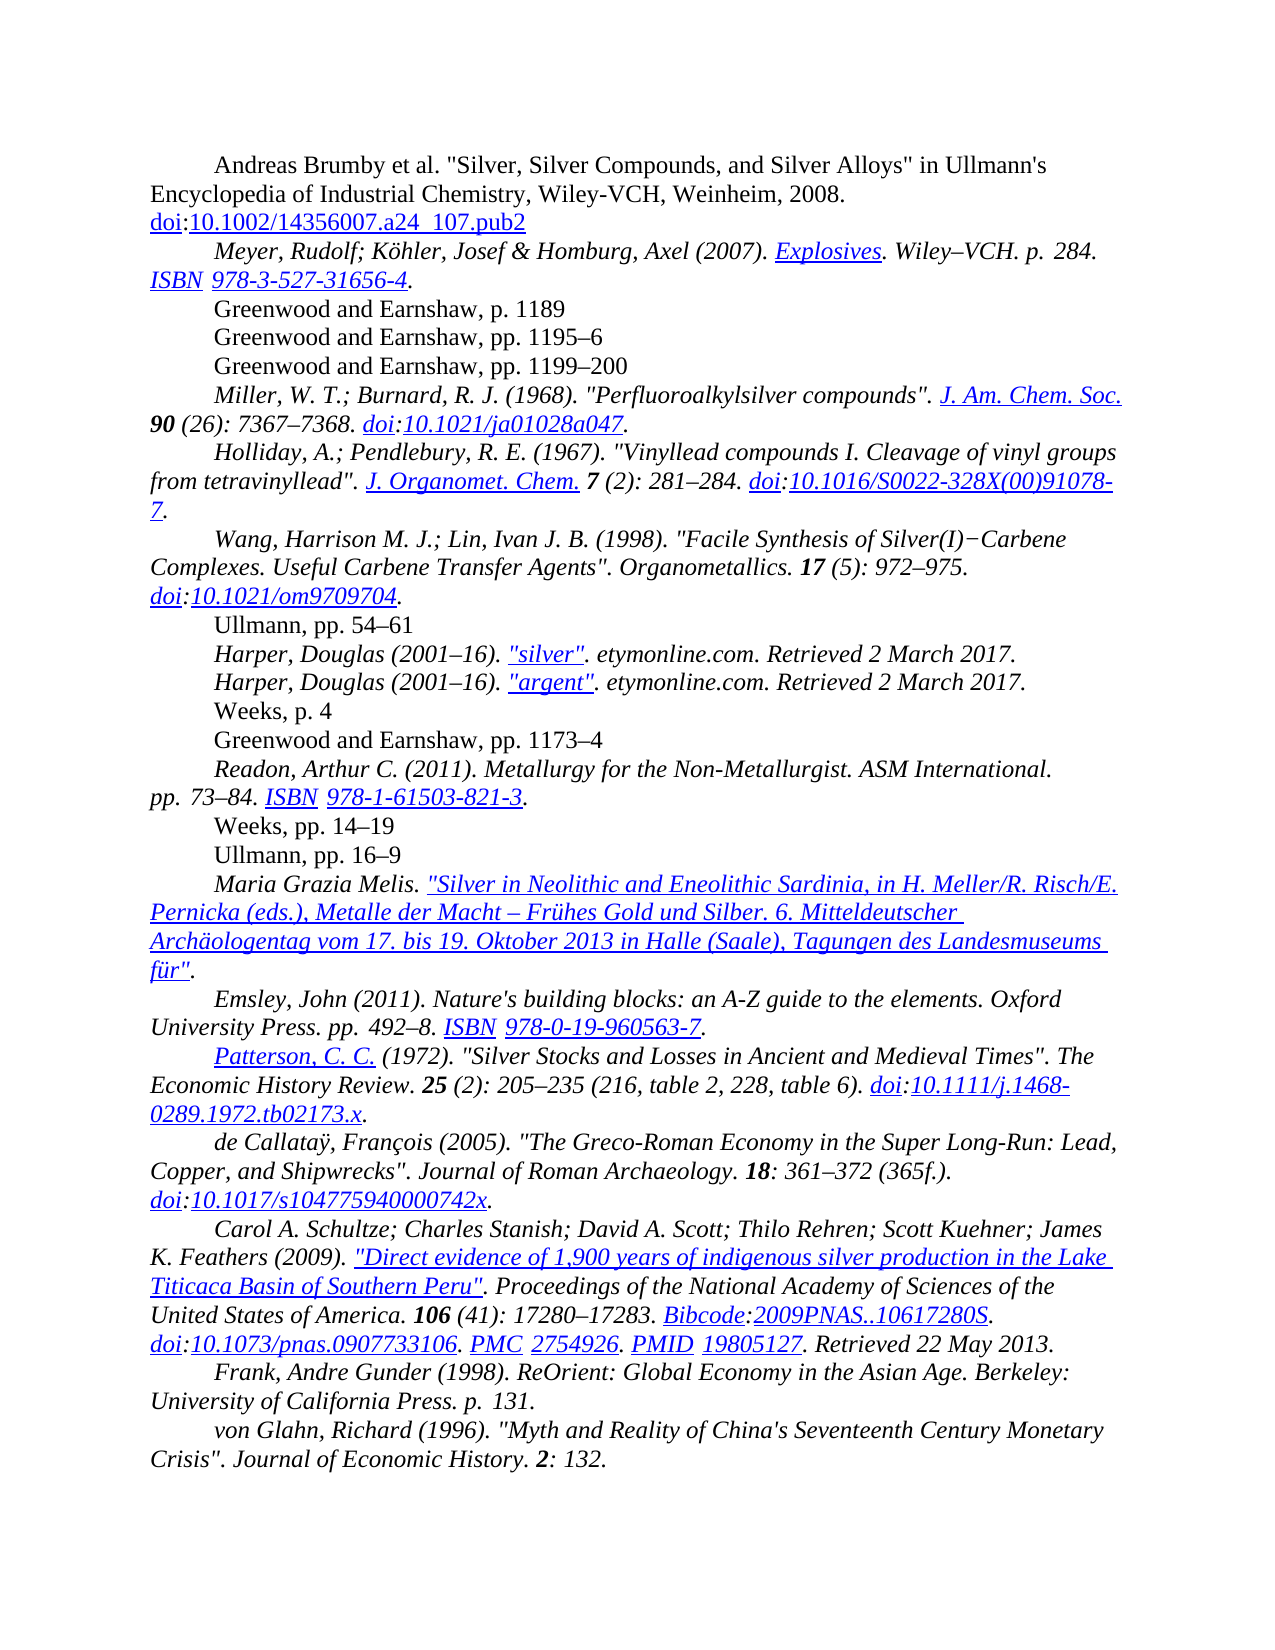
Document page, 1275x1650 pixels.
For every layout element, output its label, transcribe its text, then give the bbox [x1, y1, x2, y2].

text   Emsley, John (2011). Nature's building blocks: an A-Z guide to the elements. Oxford University Press. pp. 492–8. ISBN 978-0-19-960563-7. [150, 984, 1125, 1041]
text   Ullmann, pp. 16–9 [150, 840, 1125, 869]
text   Meyer, Rudolf; Köhler, Josef & Homburg, Axel (2007). Explosives. Wiley–VCH. p. 284. ISBN 978-3-527-31656-4. [150, 236, 1125, 294]
text   Frank, Andre Gunder (1998). ReOrient: Global Economy in the Asian Age. Berkeley: University of California Press. p. 131. [150, 1357, 1125, 1415]
text   Weeks, p. 4 [150, 696, 1125, 725]
text   Holliday, A.; Pendlebury, R. E. (1967). "Vinyllead compounds I. Cleavage of vinyl groups from tetravinyllead". J. Organomet. Chem. 7 (2): 281–284. doi:10.1016/S0022-328X(00)91078-7. [150, 437, 1125, 524]
text   Miller, W. T.; Burnard, R. J. (1968). "Perfluoroalkylsilver compounds". J. Am. Chem. Soc. 90 (26): 7367–7368. doi:10.1021/ja01028a047. [150, 380, 1125, 437]
text   Greenwood and Earnshaw, pp. 1199–200 [150, 351, 1125, 380]
text   Ullmann, pp. 54–61 [150, 610, 1125, 639]
text   Wang, Harrison M. J.; Lin, Ivan J. B. (1998). "Facile Synthesis of Silver(I)−Carbene Complexes. Useful Carbene Transfer Agents". Organometallics. 17 (5): 972–975. doi:10.1021/om9709704. [150, 524, 1125, 610]
text   Greenwood and Earnshaw, pp. 1195–6 [150, 322, 1125, 351]
text   Maria Grazia Melis. "Silver in Neolithic and Eneolithic Sardinia, in H. Meller/R. Risch/E. Pernicka (eds.), Metalle der Macht – Frühes Gold und Silber. 6. Mitteldeutscher Archäologentag vom 17. bis 19. Oktober 2013 in Halle (Saale), Tagungen des Landesmuseums für". [150, 869, 1125, 984]
text   Andreas Brumby et al. "Silver, Silver Compounds, and Silver Alloys" in Ullmann's Encyclopedia of Industrial Chemistry, Wiley-VCH, Weinheim, 2008. doi:10.1002/14356007.a24_107.pub2 [150, 150, 1125, 236]
text   Greenwood and Earnshaw, p. 1189 [150, 294, 1125, 322]
text   Harper, Douglas (2001–16). "argent". etymonline.com. Retrieved 2 March 2017. [150, 667, 1125, 696]
text   Weeks, pp. 14–19 [150, 811, 1125, 840]
text   Greenwood and Earnshaw, pp. 1173–4 [150, 725, 1125, 754]
text   von Glahn, Richard (1996). "Myth and Reality of China's Seventeenth Century Monetary Crisis". Journal of Economic History. 2: 132. [150, 1415, 1125, 1472]
text   Patterson, C. C. (1972). "Silver Stocks and Losses in Ancient and Medieval Times". The Economic History Review. 25 (2): 205–235 (216, table 2, 228, table 6). doi:10.1111/j.1468-0289.1972.tb02173.x. [150, 1041, 1125, 1127]
text   Harper, Douglas (2001–16). "silver". etymonline.com. Retrieved 2 March 2017. [150, 639, 1125, 667]
text   Carol A. Schultze; Charles Stanish; David A. Scott; Thilo Rehren; Scott Kuehner; James K. Feathers (2009). "Direct evidence of 1,900 years of indigenous silver production in the Lake Titicaca Basin of Southern Peru". Proceedings of the National Academy of Sciences of the United States of America. 106 (41): 17280–17283. Bibcode:2009PNAS..10617280S. doi:10.1073/pnas.0907733106. PMC 2754926. PMID 19805127. Retrieved 22 May 2013. [150, 1214, 1125, 1357]
text   Readon, Arthur C. (2011). Metallurgy for the Non-Metallurgist. ASM International. pp. 73–84. ISBN 978-1-61503-821-3. [150, 754, 1125, 811]
text   de Callataÿ, François (2005). "The Greco-Roman Economy in the Super Long-Run: Lead, Copper, and Shipwrecks". Journal of Roman Archaeology. 18: 361–372 (365f.). doi:10.1017/s104775940000742x. [150, 1127, 1125, 1214]
